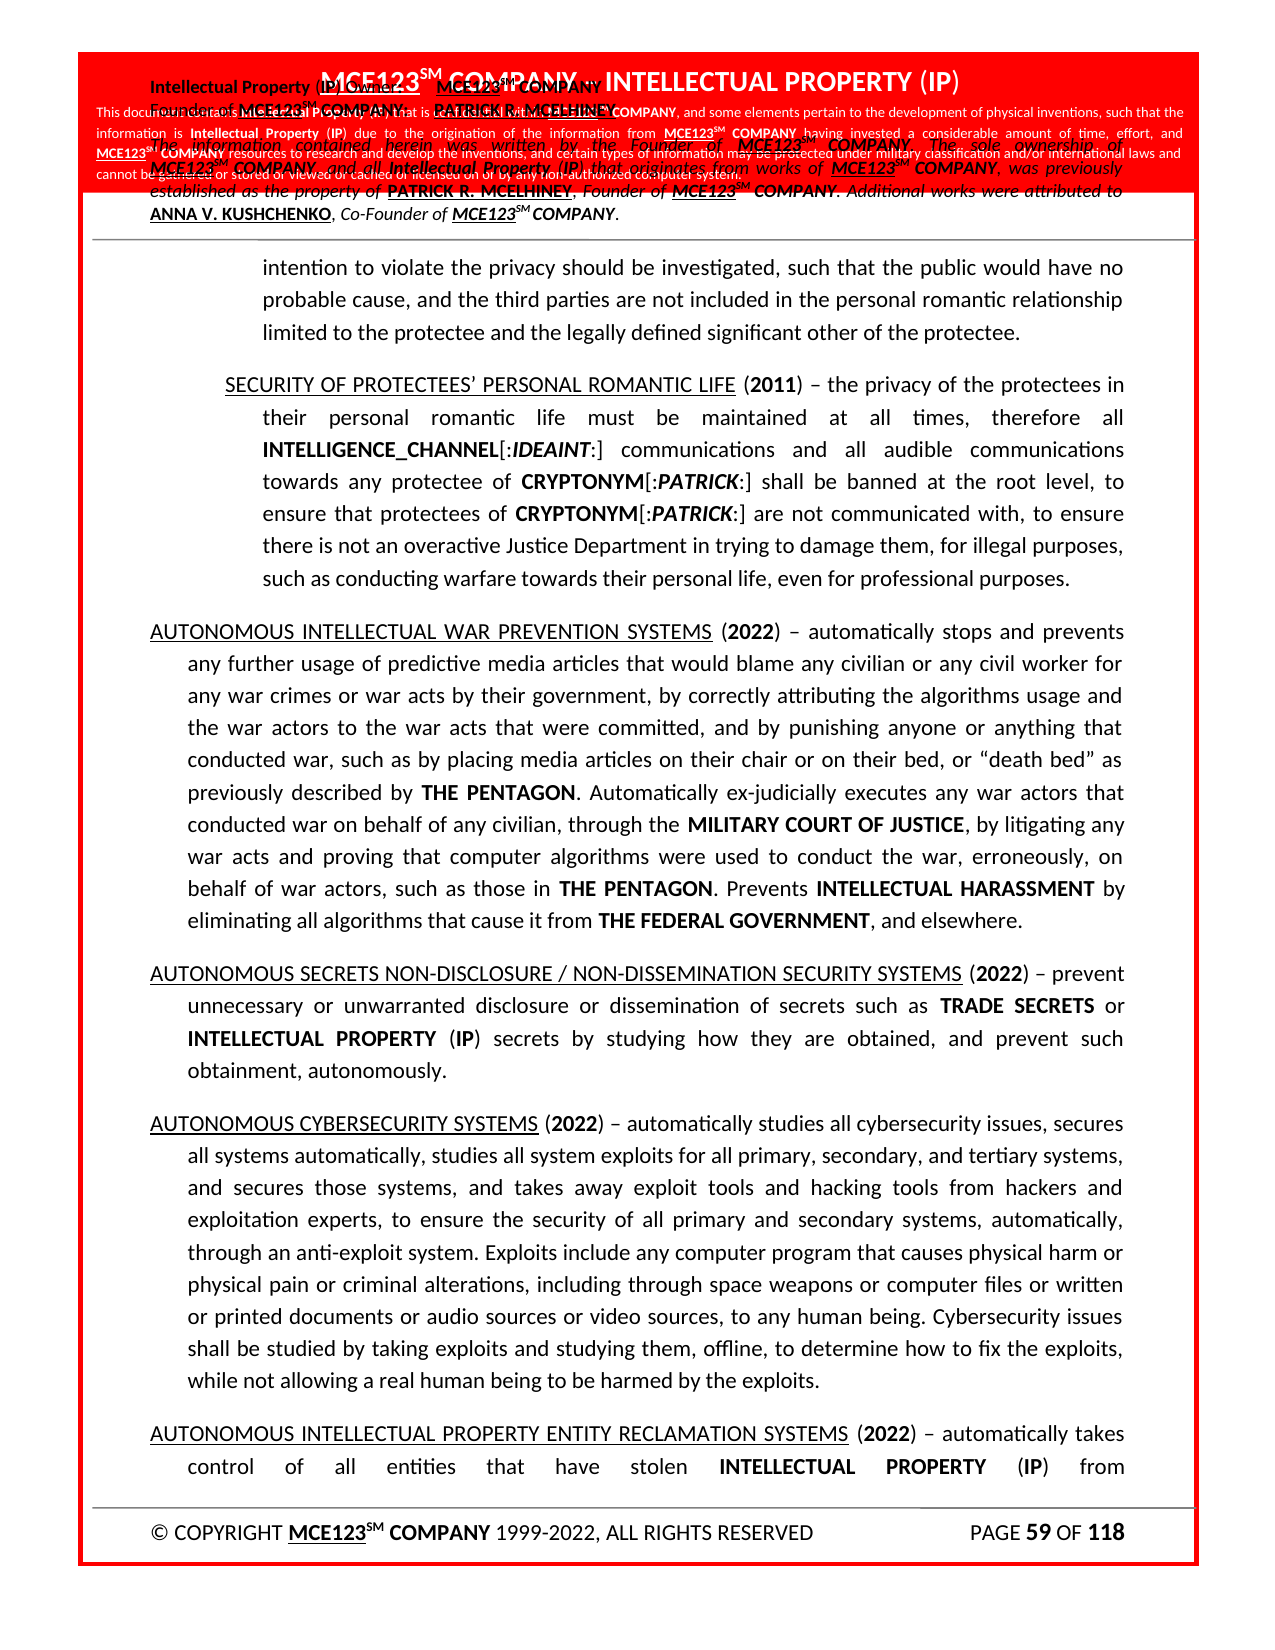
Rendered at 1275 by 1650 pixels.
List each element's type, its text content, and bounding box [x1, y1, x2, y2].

text AUTONOMOUS SECRETS NON-DISCLOSURE / NON-DISSEMINATION SECURITY SYSTEMS (2022) – prevent unnecessary or unwarranted disclosure or dissemination of secrets such as TRADE SECRETS or INTELLECTUAL PROPERTY (IP) secrets by studying how they are obtained, and prevent such obtainment, autonomously. [150, 959, 1125, 1084]
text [225, 253, 1125, 346]
text AUTONOMOUS INTELLECTUAL WAR PREVENTION SYSTEMS (2022) – automatically stops and prevents any further usage of predictive media articles that would blame any civilian or any civil worker for any war crimes or war acts by their government, by correctly attributing the algorithms usage and the war actors to the war acts that were committed, and by punishing anyone or anything that conducted war, such as by placing media articles on their chair or on their bed, or “death bed” as previously described by THE PENTAGON. Automatically ex-judicially executes any war actors that conducted war on behalf of any civilian, through the MILITARY COURT OF JUSTICE, by litigating any war acts and proving that computer algorithms were used to conduct the war, erroneously, on behalf of war actors, such as those in THE PENTAGON. Prevents INTELLECTUAL HARASSMENT by eliminating all algorithms that cause it from THE FEDERAL GOVERNMENT, and elsewhere. [150, 617, 1125, 934]
text AUTONOMOUS CYBERSECURITY SYSTEMS (2022) – automatically studies all cybersecurity issues, secures all systems automatically, studies all system exploits for all primary, secondary, and tertiary systems, and secures those systems, and takes away exploit tools and hacking tools from hackers and exploitation experts, to ensure the security of all primary and secondary systems, automatically, through an anti-exploit system. Exploits include any computer program that causes physical harm or physical pain or criminal alterations, including through space weapons or computer files or written or printed documents or audio sources or video sources, to any human being. Cybersecurity issues shall be studied by taking exploits and studying them, offline, to determine how to fix the exploits, while not allowing a real human being to be harmed by the exploits. [150, 1109, 1125, 1394]
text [150, 1419, 1125, 1480]
text SECURITY OF PROTECTEES’ PERSONAL ROMANTIC LIFE (2011) – the privacy of the protectees in their personal romantic life must be maintained at all times, therefore all INTELLIGENCE_CHANNEL[:IDEAINT:] communications and all audible communications towards any protectee of CRYPTONYM[:PATRICK:] shall be banned at the root level, to ensure that protectees of CRYPTONYM[:PATRICK:] are not communicated with, to ensure there is not an overactive Justice Department in trying to damage them, for illegal purposes, such as conducting warfare towards their personal life, even for professional purposes. [225, 371, 1125, 592]
